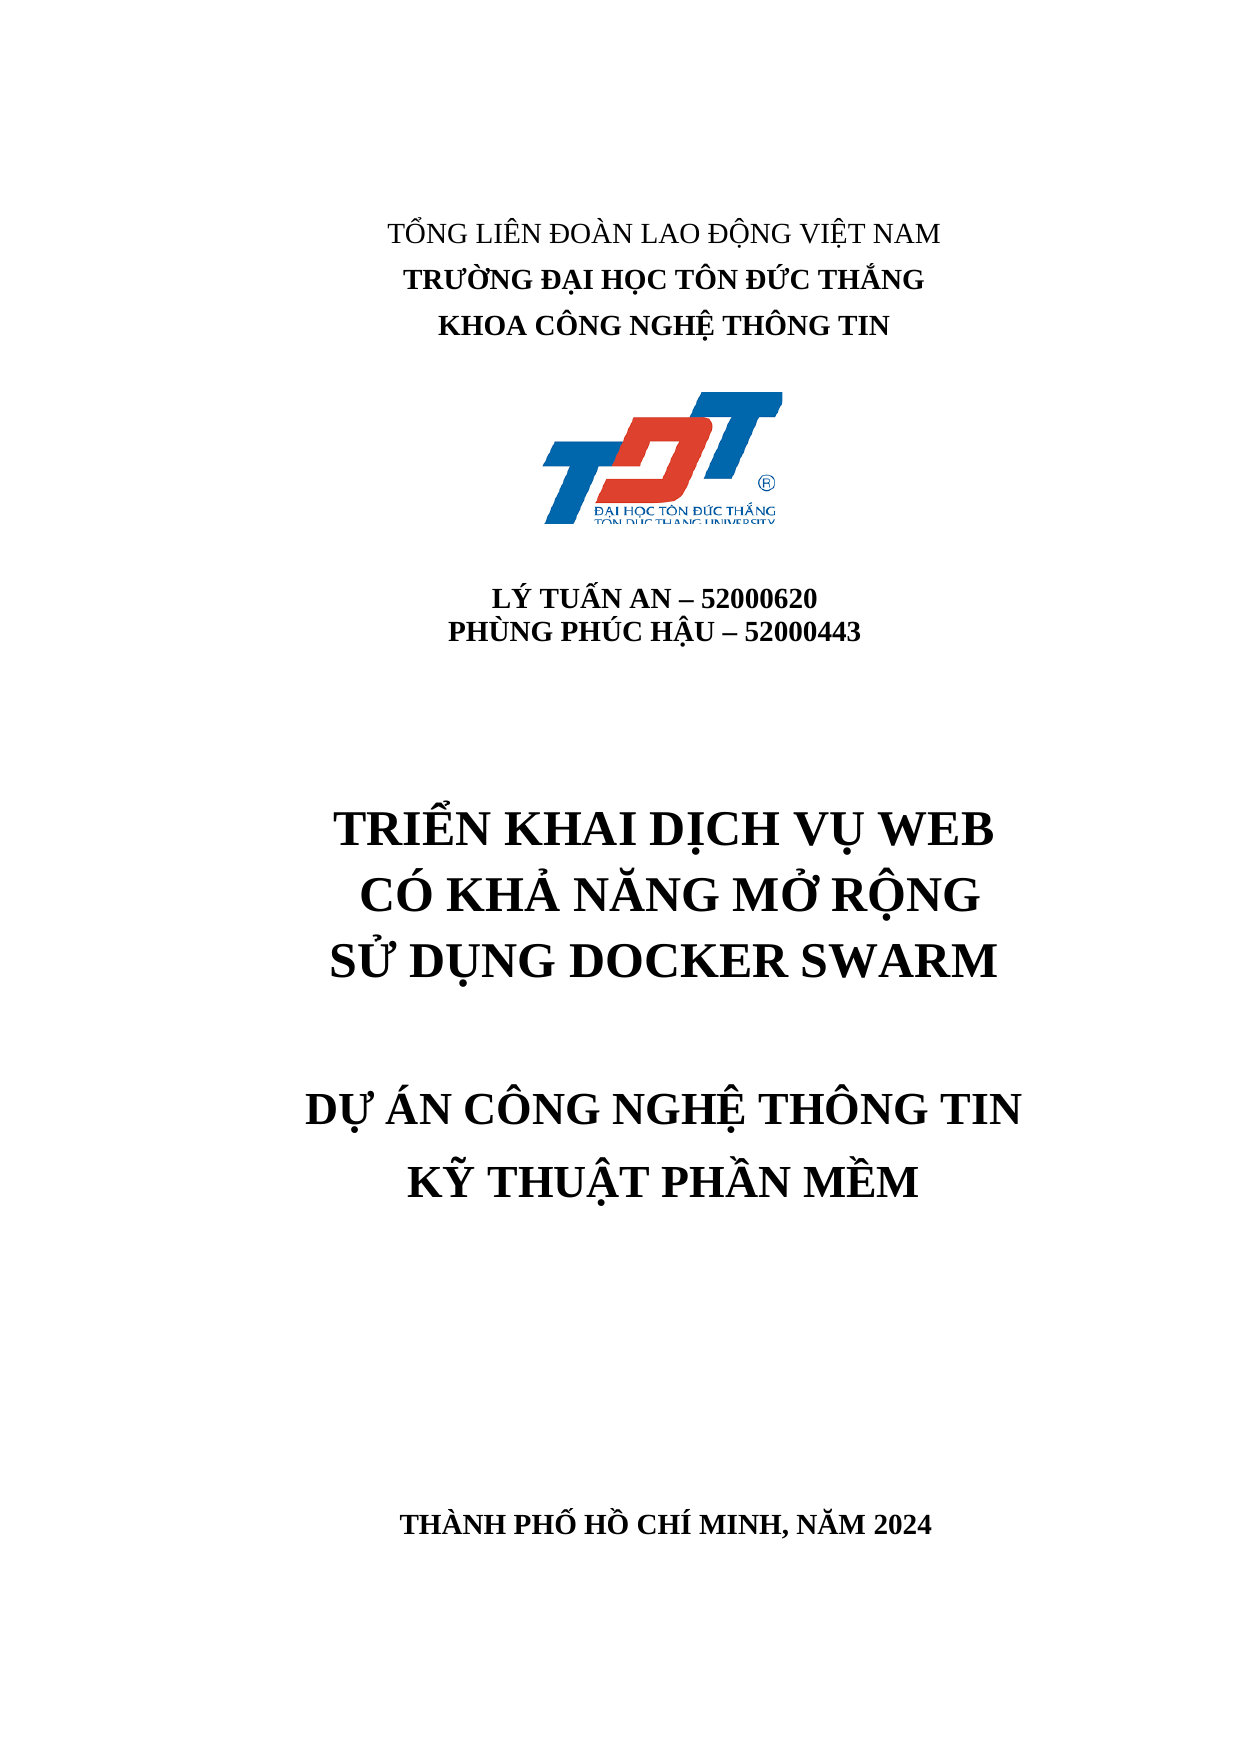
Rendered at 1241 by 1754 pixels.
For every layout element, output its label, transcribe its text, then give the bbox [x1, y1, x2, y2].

text THÀNH PHỐ HỒ CHÍ MINH, NĂM 2024 [209, 1507, 1122, 1541]
picture [542, 392, 783, 524]
text TỔNG LIÊN ĐOÀN LAO ĐỘNG VIỆT NAM [263, 216, 1065, 250]
text TRIỂN KHAI DỊCH VỤ WEB CÓ KHẢ NĂNG MỞ RỘNG SỬ DỤNG DOCKER SWARM [263, 799, 1065, 988]
text KHOA CÔNG NGHỆ THÔNG TIN [263, 308, 1065, 342]
text KỸ THUẬT PHẦN MỀM [253, 1155, 1074, 1207]
text DỰ ÁN CÔNG NGHỆ THÔNG TIN [253, 1082, 1074, 1134]
text TRƯỜNG ĐẠI HỌC TÔN ĐỨC THẮNG [263, 262, 1065, 296]
text LÝ TUẤN AN – 52000620 [192, 581, 1117, 614]
text PHÙNG PHÚC HẬU – 52000443 [192, 614, 1117, 648]
